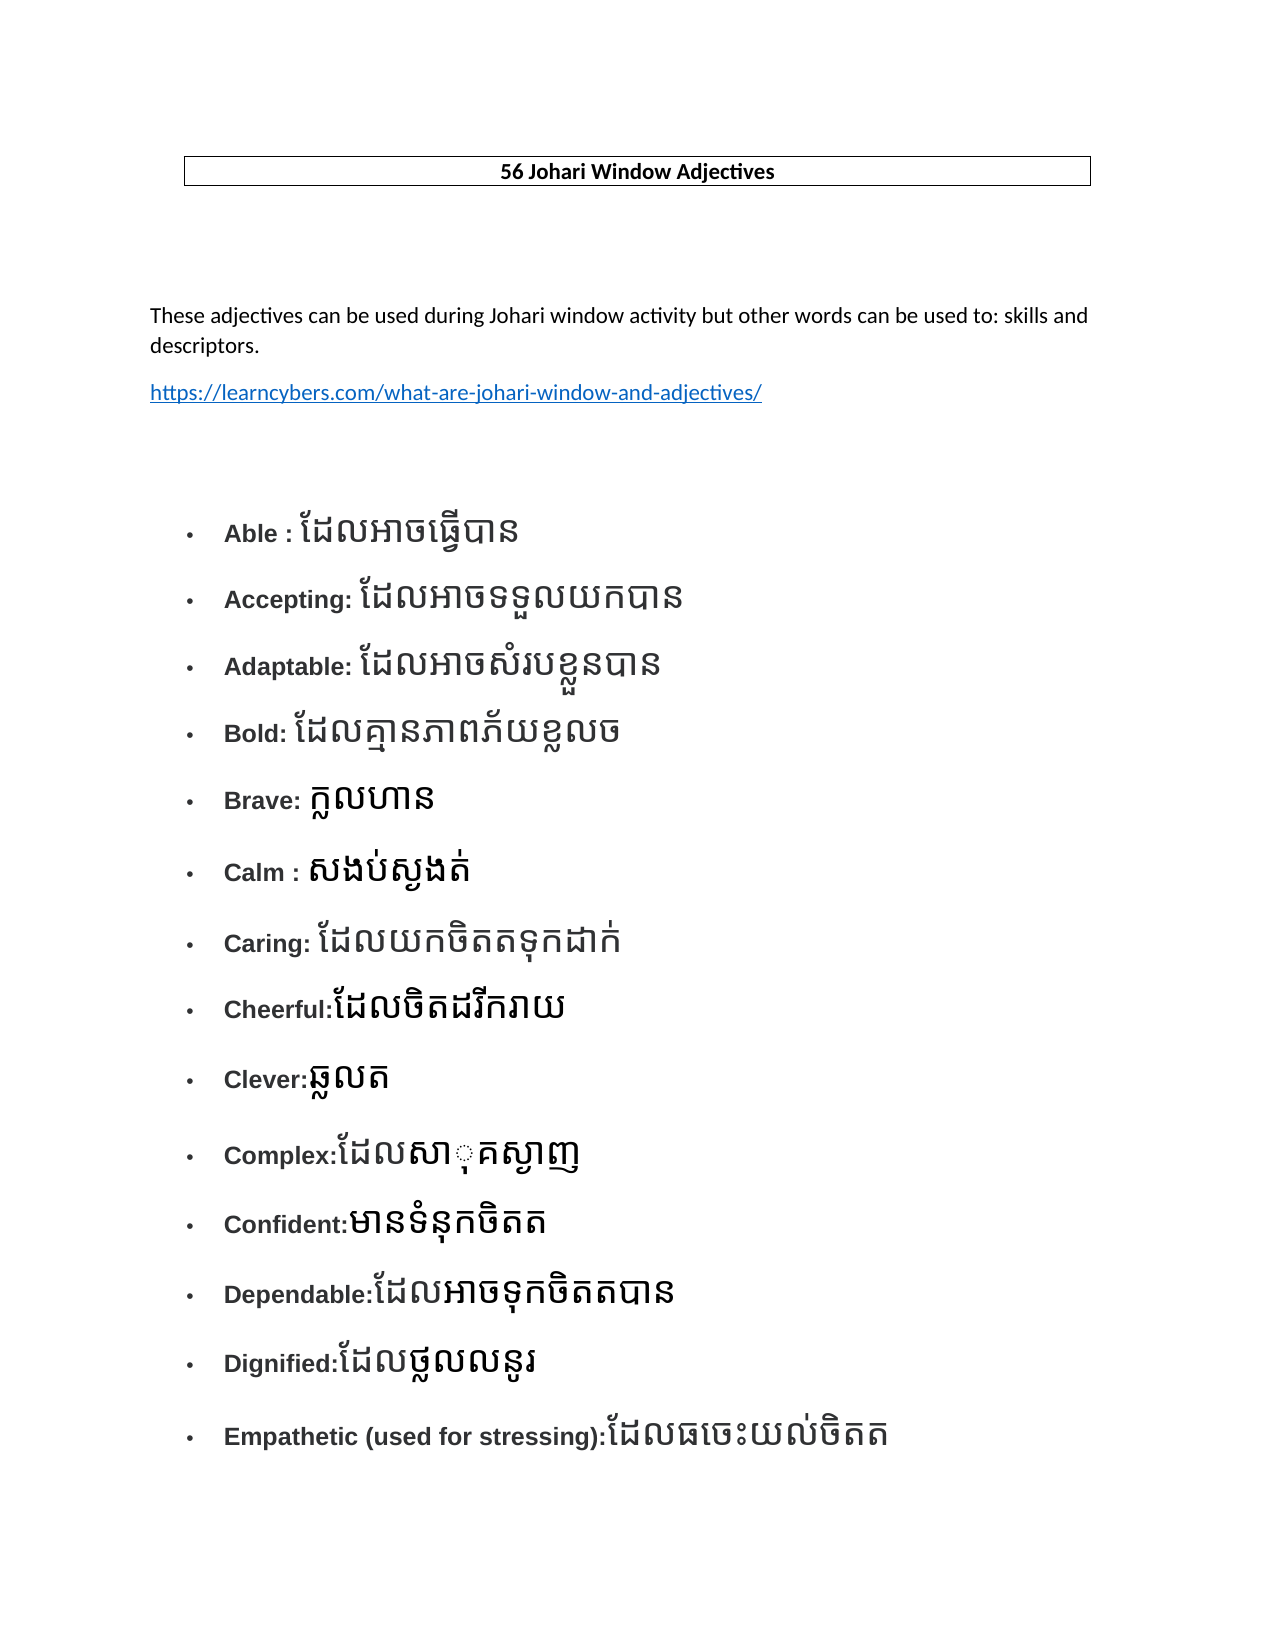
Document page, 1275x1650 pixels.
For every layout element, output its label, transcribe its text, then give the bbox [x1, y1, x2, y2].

list Bold: ដែលគ្មានភាពភ័យខ្លលច [186, 702, 1090, 753]
list Cheerful:ដែលចិតដរីករាយ [186, 979, 1090, 1030]
list Calm : សងប់ស្ងងត់ [186, 842, 1090, 893]
text 56 Johari Window Adjectives [185, 157, 1090, 185]
text These adjectives can be used during Johari window activity but other words can be used to: skills and descriptors. [150, 301, 1090, 359]
list Complex:ដែលសាុគស្ងាញ [186, 1124, 1090, 1175]
list Confident:មានទំនុកចិតត [186, 1193, 1090, 1244]
text https://learncybers.com/what-are-johari-window-and-adjectives/ [150, 378, 1090, 406]
list Empathetic (used for stressing):ដែលធចេះយល់ចិតត [186, 1405, 1090, 1456]
list Dignified:ដែលថ្លលលនូរ [186, 1333, 1090, 1384]
list Accepting: ដែលអាចទទួលយកបាន [186, 569, 1090, 620]
list Caring: ដែលយកចិតតទុកដាក់ [186, 912, 1090, 963]
list Brave: ក្លលហាន [186, 769, 1090, 820]
list Able : ដែលអាចធ្វើបាន [186, 502, 1090, 553]
list Dependable:ដែលអាចទុកចិតតបាន [186, 1263, 1090, 1314]
list Adaptable: ដែលអាចសំរបខ្លួនបាន [186, 636, 1090, 687]
list Clever:ឆ្លលត [186, 1049, 1090, 1100]
